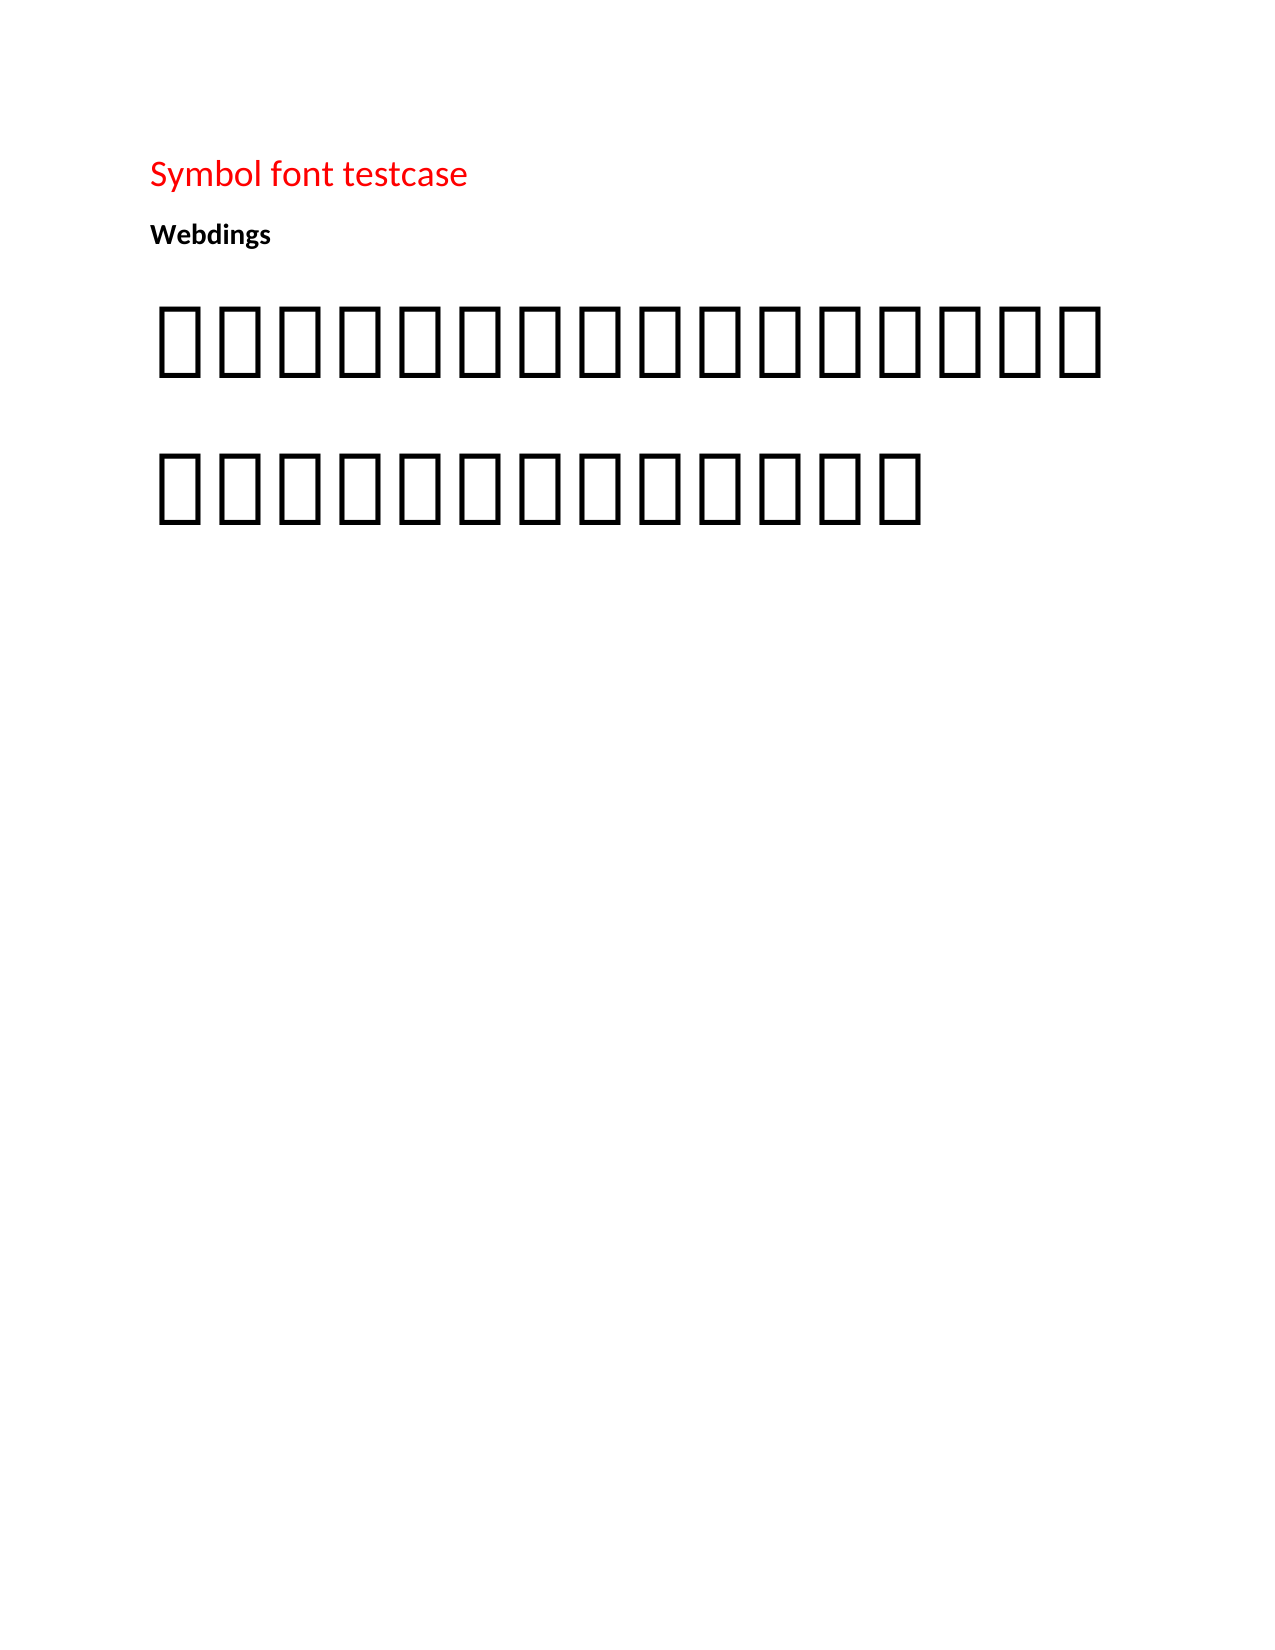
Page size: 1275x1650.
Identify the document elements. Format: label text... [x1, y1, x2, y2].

text  [150, 271, 1125, 554]
text Webdings [150, 216, 1125, 252]
text Symbol font testcase [150, 150, 1125, 196]
